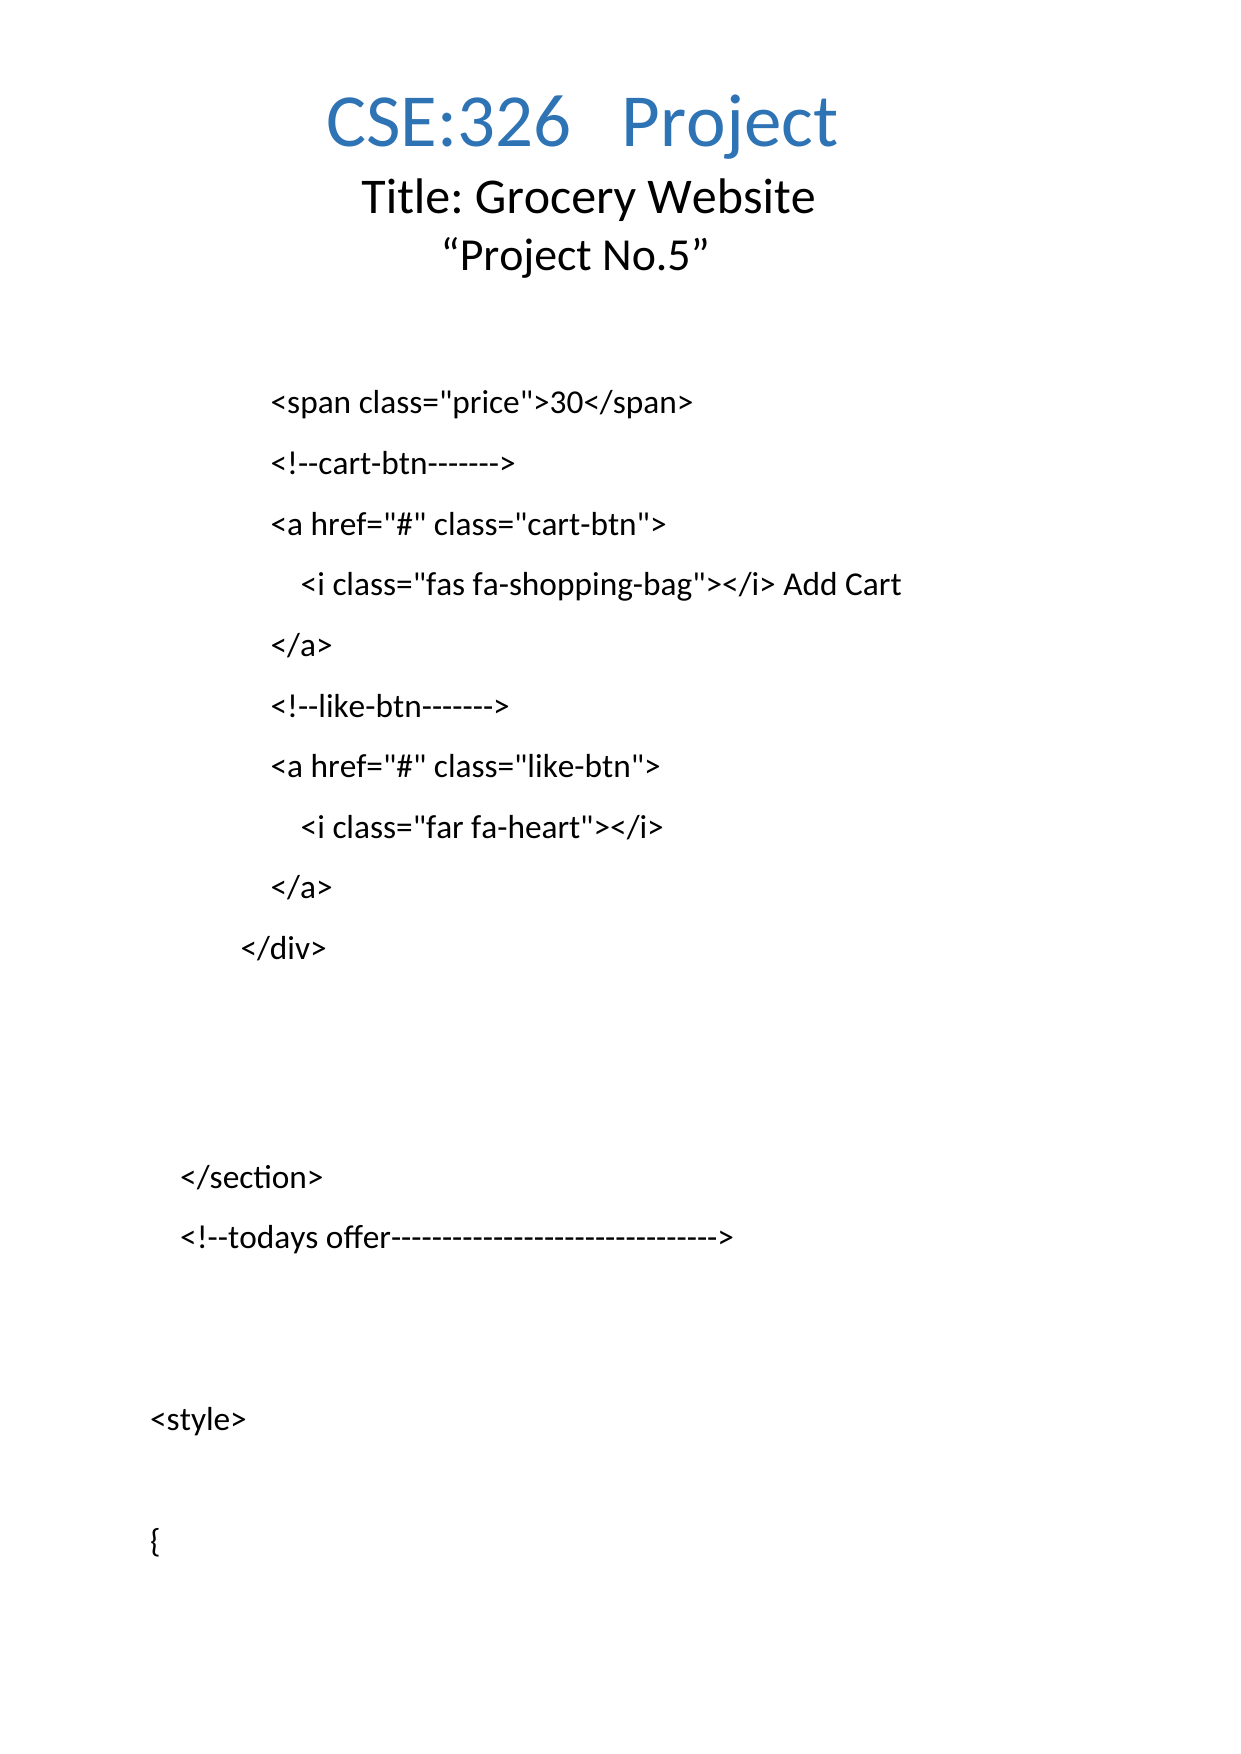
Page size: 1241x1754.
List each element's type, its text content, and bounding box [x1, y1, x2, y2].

text </a> [150, 867, 1090, 907]
text { [150, 1520, 1090, 1560]
text <style> [150, 1398, 1090, 1439]
text <!--todays offer--------------------------------> [150, 1217, 1090, 1257]
text </section> [150, 1156, 1090, 1197]
text <!--like-btn-------> [150, 685, 1090, 725]
text <span class="price">30</span> [150, 382, 1090, 422]
text <i class="fas fa-shopping-bag"></i> Add Cart [150, 563, 1090, 604]
text <a href="#" class="cart-btn"> [150, 503, 1090, 543]
text </a> [150, 624, 1090, 665]
text </div> [150, 927, 1090, 968]
text <a href="#" class="like-btn"> [150, 745, 1090, 786]
text <!--cart-btn-------> [150, 442, 1090, 483]
text <i class="far fa-heart"></i> [150, 806, 1090, 847]
